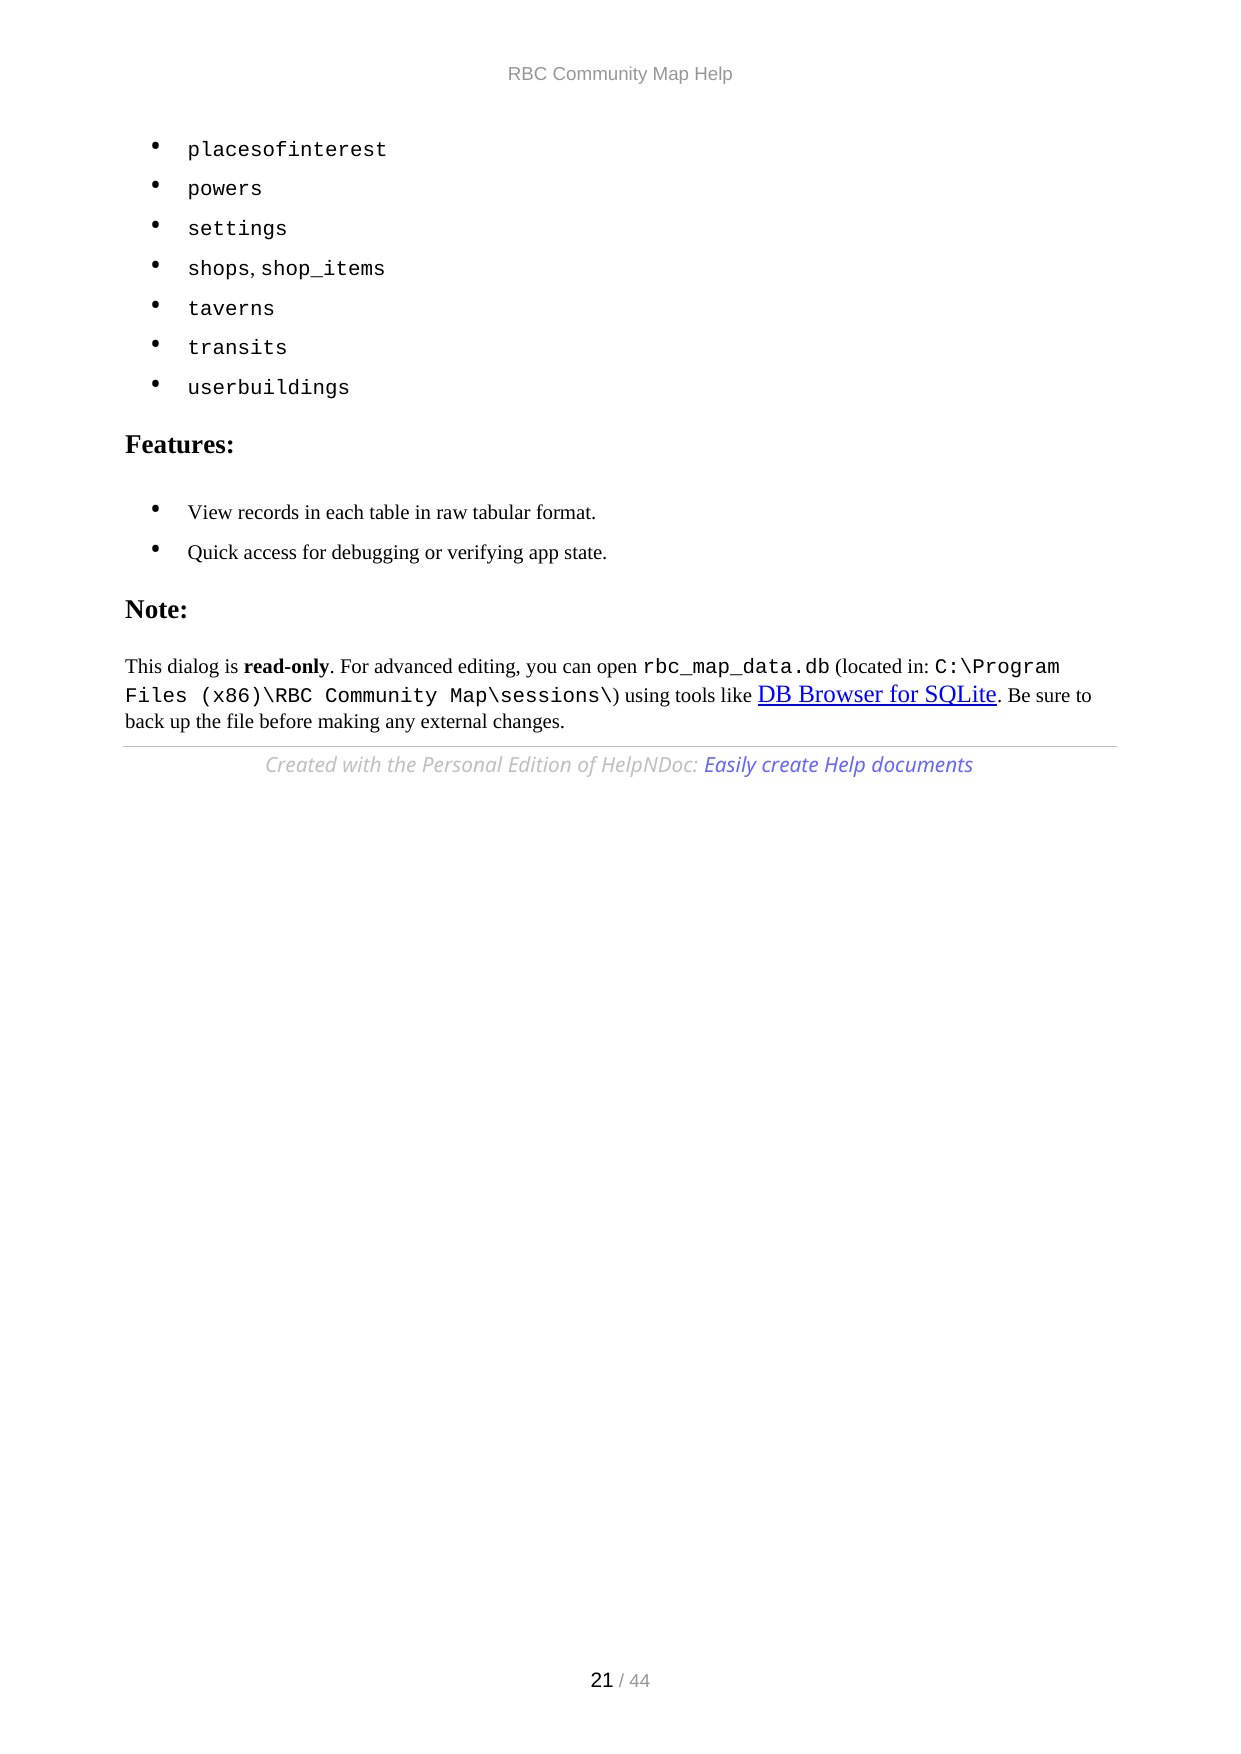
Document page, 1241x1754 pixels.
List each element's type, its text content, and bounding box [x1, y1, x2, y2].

list taverns [150, 284, 1115, 323]
list Quick access for debugging or verifying app state. [150, 528, 1115, 568]
text Created with the Personal Edition of HelpNDoc: Easily create Help documents [123, 747, 1117, 781]
list View records in each table in raw tabular format. [150, 489, 1115, 528]
list settings [150, 204, 1115, 244]
list shops, shop_items [150, 244, 1115, 284]
subtitle Note: [125, 593, 1115, 624]
list placesofinterest [150, 125, 1115, 165]
subtitle Features: [125, 428, 1115, 459]
list userbuildings [150, 363, 1115, 403]
text This dialog is read-only. For advanced editing, you can open rbc_map_data.db (located in: C:\Program Files (x86)\RBC Community Map\sessions\) using tools like DB Browser for SQLite. Be sure to back up the file before making any external changes. [125, 654, 1115, 733]
list powers [150, 165, 1115, 204]
list transits [150, 323, 1115, 363]
